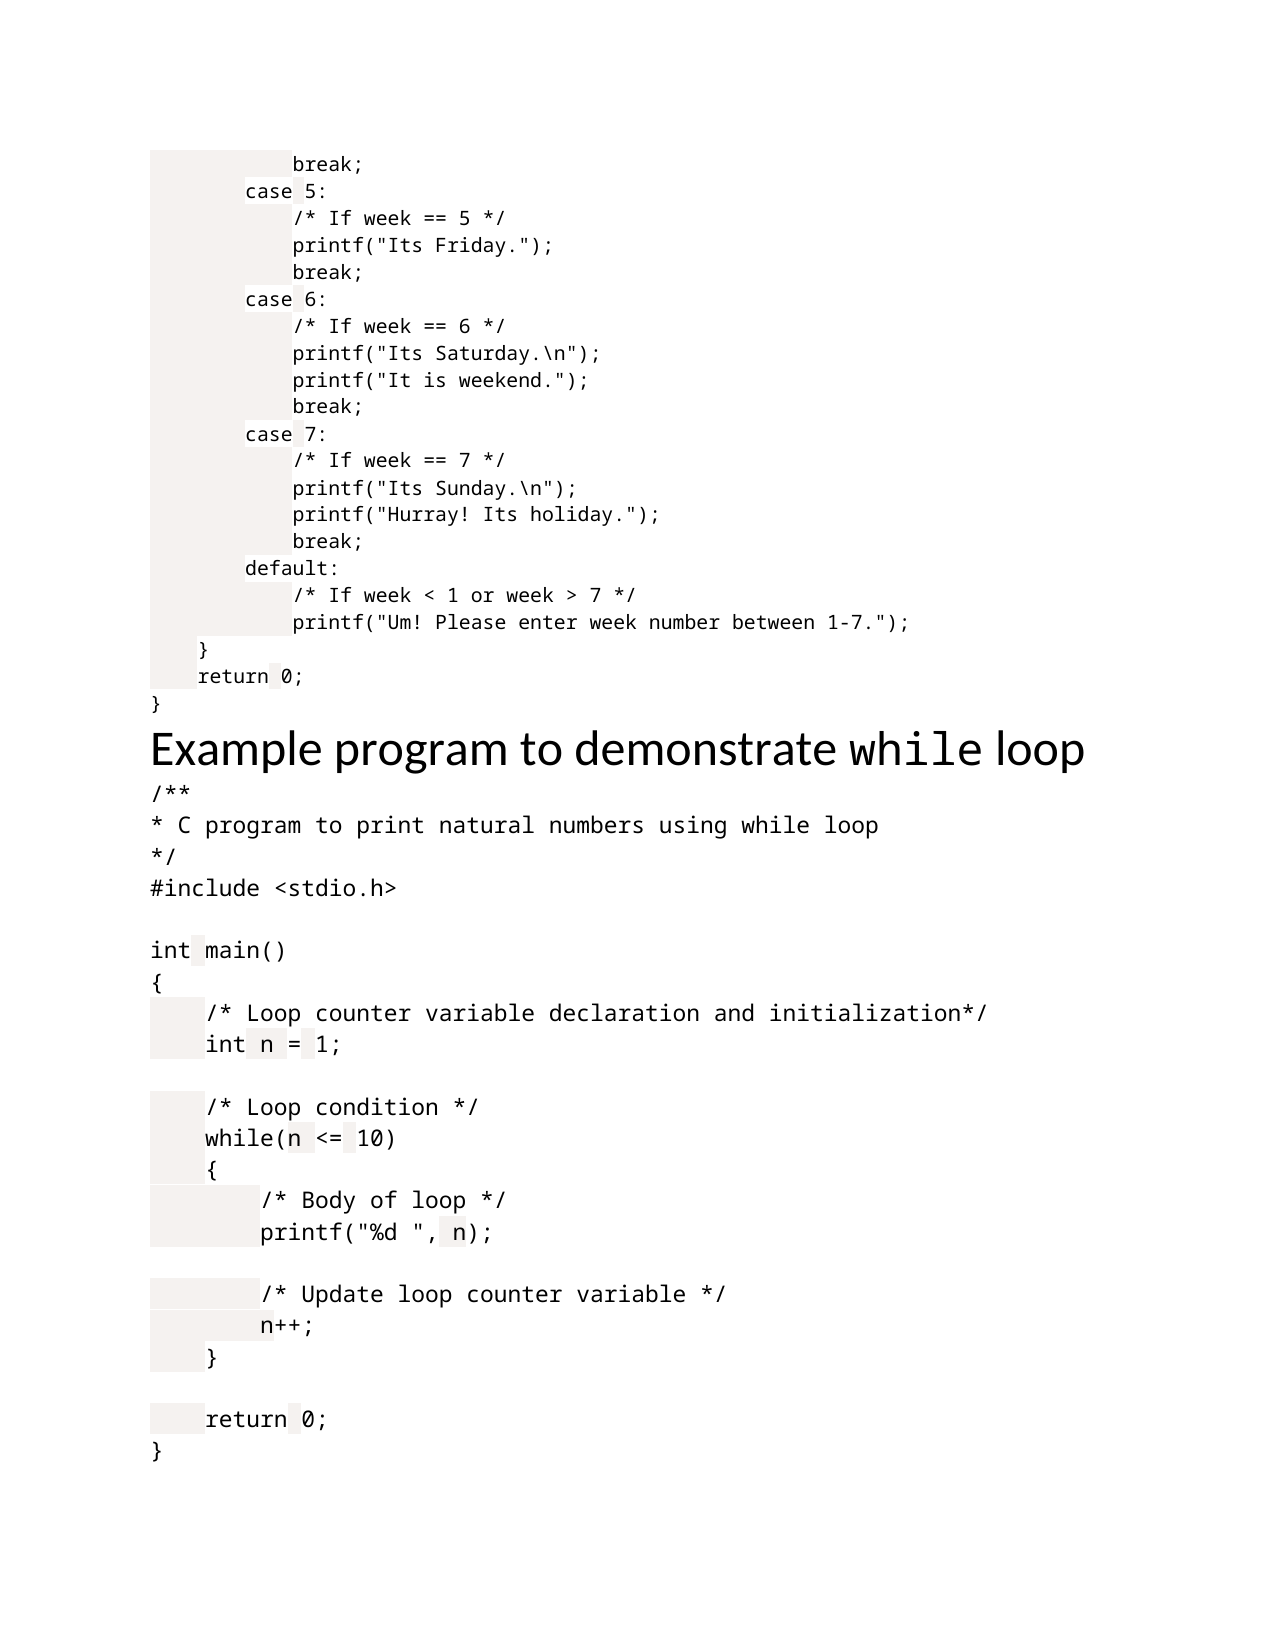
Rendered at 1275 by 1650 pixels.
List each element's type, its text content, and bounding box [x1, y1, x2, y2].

text } [197, 636, 1125, 663]
text n++; [150, 1309, 1125, 1341]
text } [205, 1341, 1125, 1372]
text printf("It is weekend."); [292, 366, 1125, 393]
text default: [245, 555, 1125, 582]
text printf("%d ", n); [466, 1216, 1125, 1247]
text case 7: [304, 420, 1125, 447]
text break; [292, 393, 1125, 420]
text /* Loop counter variable declaration and initialization*/ [205, 997, 1125, 1028]
text /* If week == 5 */ [292, 204, 1125, 231]
text break; [292, 528, 1125, 555]
text /** [150, 778, 1125, 809]
text while(n <= 10) [356, 1122, 1125, 1153]
text printf("Its Saturday.\n"); [292, 339, 1125, 366]
text /* Body of loop */ [150, 1184, 1125, 1216]
text /* Update loop counter variable */ [260, 1278, 1125, 1309]
text */ [150, 841, 1125, 872]
text return 0; [281, 663, 1125, 689]
text case 7: [245, 420, 293, 447]
text while(n <= 10) [315, 1122, 343, 1153]
text * C program to print natural numbers using while loop [150, 809, 1125, 841]
text return 0; [205, 1403, 288, 1434]
text /* If week == 6 */ [292, 312, 1125, 339]
text while(n <= 10) [205, 1122, 288, 1153]
text case 6: [304, 285, 1125, 312]
text break; [292, 150, 1125, 177]
text return 0; [197, 663, 269, 689]
text /* If week < 1 or week > 7 */ [292, 582, 1125, 609]
text int n = 1; [315, 1028, 1125, 1059]
text } [150, 1434, 1125, 1466]
text case 6: [245, 285, 293, 312]
text #include <stdio.h> [150, 872, 1125, 903]
text printf("Its Friday."); [292, 231, 1125, 258]
text /* Loop condition */ [205, 1091, 1125, 1122]
text break; [292, 258, 1125, 285]
text int main() [150, 934, 1125, 966]
text /* If week == 7 */ [292, 447, 1125, 474]
text { [205, 1153, 1125, 1184]
text Example program to demonstrate while loop [150, 717, 1125, 778]
text case 5: [245, 177, 293, 204]
text printf("%d ", n); [260, 1216, 439, 1247]
text printf("Hurray! Its holiday."); [292, 501, 1125, 528]
text case 5: [304, 177, 1125, 204]
text int n = 1; [205, 1028, 246, 1059]
text return 0; [301, 1403, 1125, 1434]
text printf("Its Sunday.\n"); [292, 474, 1125, 501]
text printf("Um! Please enter week number between 1-7."); [292, 609, 1125, 636]
text { [150, 966, 1125, 997]
text } [150, 689, 1125, 717]
